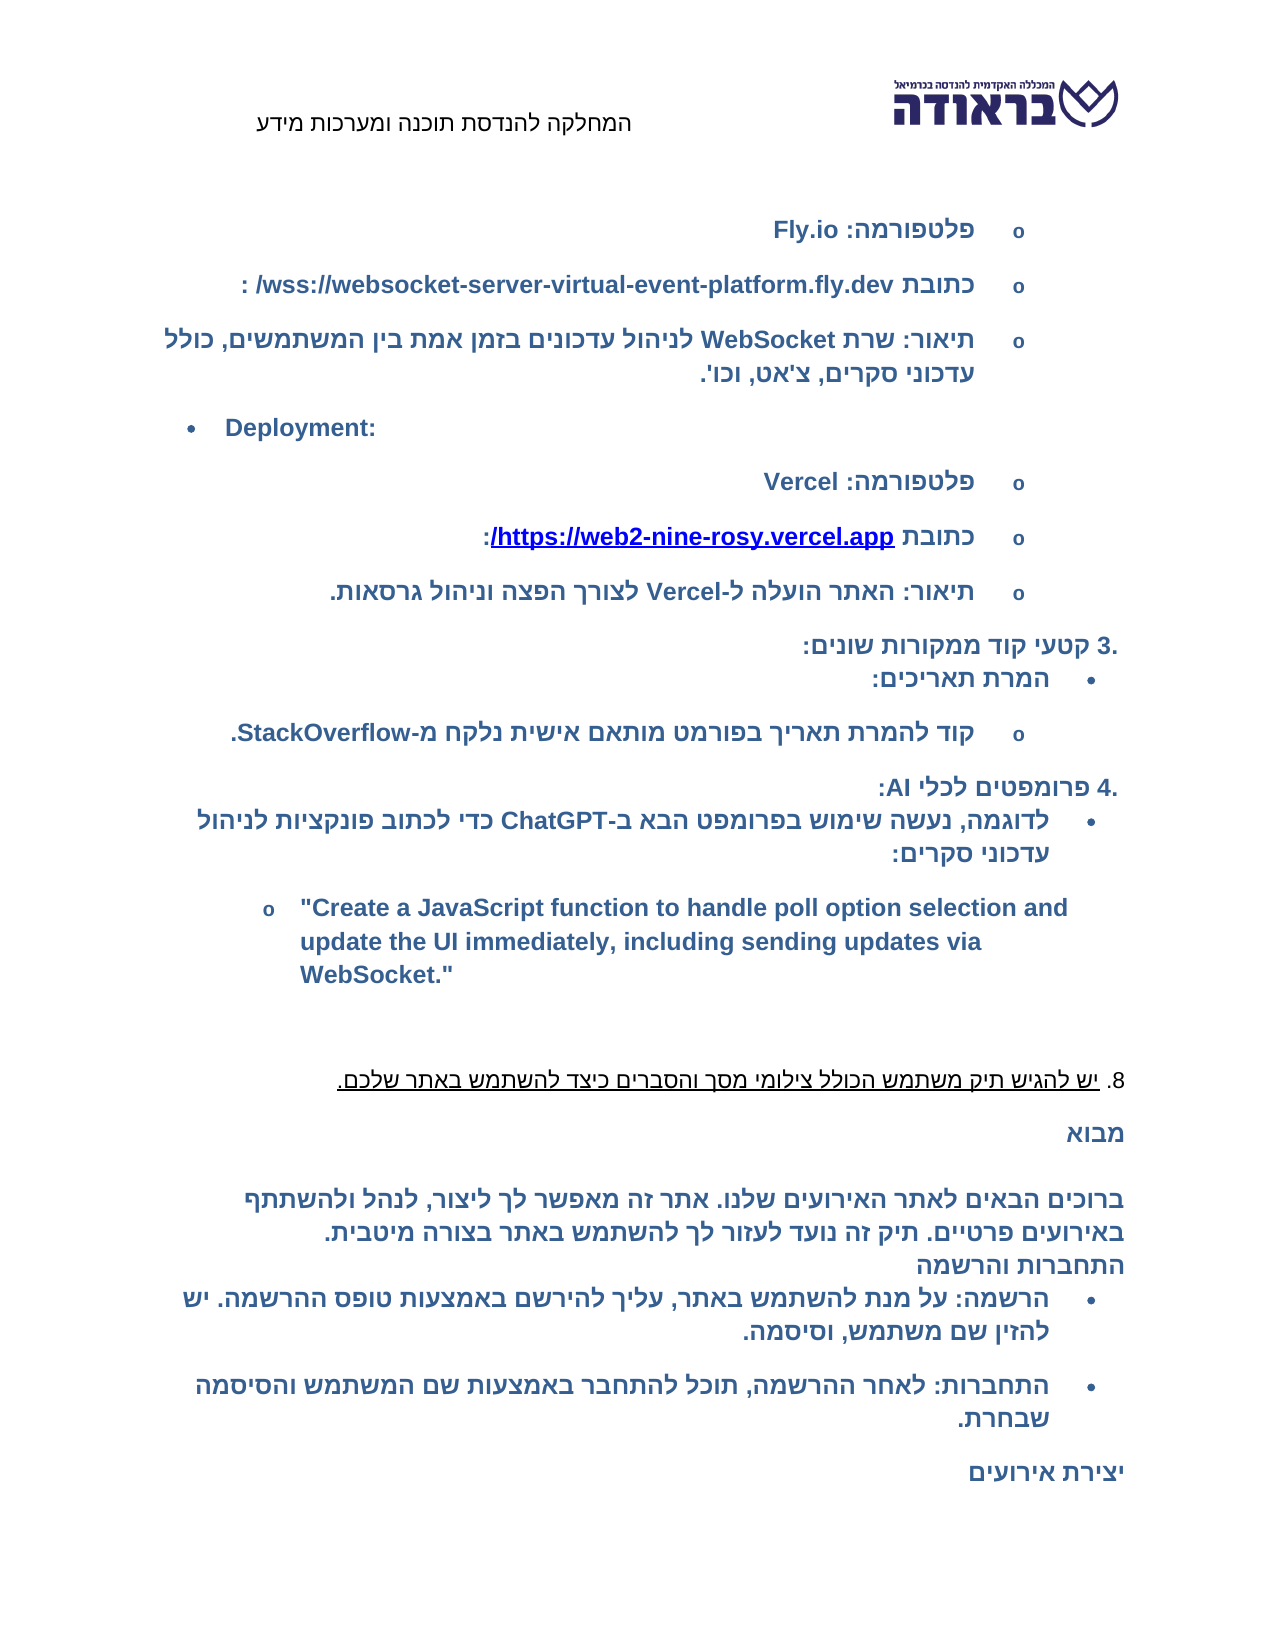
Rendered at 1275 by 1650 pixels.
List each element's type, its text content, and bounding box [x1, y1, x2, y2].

text .3 קטעי קוד ממקורות שונים: [150, 631, 1125, 660]
text ברוכים הבאים לאתר האירועים שלנו. אתר זה מאפשר לך ליצור, לנהל ולהשתתף באירועים פרטיים. תיק זה נועד לעזור לך להשתמש באתר בצורה מיטבית. [150, 1185, 1125, 1247]
list הרשמה: על מנת להשתמש באתר, עליך להירשם באמצעות טופס ההרשמה. יש להזין שם משתמש, וסיסמה. [150, 1284, 1087, 1346]
list פלטפורמה: Fly.io [150, 215, 1012, 245]
list תיאור: שרת WebSocket לניהול עדכונים בזמן אמת בין המשתמשים, כולל עדכוני סקרים, צ'אט, וכו'. [150, 325, 1012, 388]
list התחברות: לאחר ההרשמה, תוכל להתחבר באמצעות שם המשתמש והסיסמה שבחרת. [150, 1371, 1087, 1433]
text יצירת אירועים [150, 1458, 1125, 1487]
list קוד להמרת תאריך בפורמט מותאם אישית נלקח מ-StackOverflow. [150, 718, 1012, 748]
text התחברות והרשמה [150, 1251, 1125, 1280]
picture [887, 75, 1125, 132]
list "Create a JavaScript function to handle poll option selection and update the UI immediately, including sending updates via WebSocket." [262, 893, 1125, 989]
text .4 פרומפטים לכלי AI: [150, 773, 1125, 802]
list לדוגמה, נעשה שימוש בפרומפט הבא ב-ChatGPT כדי לכתוב פונקציות לניהול עדכוני סקרים: [150, 806, 1087, 868]
list כתובת wss://websocket-server-virtual-event-platform.fly.dev/ : [150, 270, 1012, 300]
list פלטפורמה: Vercel [150, 467, 1012, 496]
text מבוא [150, 1119, 1125, 1148]
text 8. יש להגיש תיק משתמש הכולל צילומי מסך והסברים כיצד להשתמש באתר שלכם. [187, 1067, 1125, 1093]
list המרת תאריכים: [150, 664, 1087, 693]
list Deployment: [187, 413, 1125, 442]
list כתובת https://web2-nine-rosy.vercel.app/: [150, 522, 1012, 551]
list תיאור: האתר הועלה ל-Vercel לצורך הפצה וניהול גרסאות. [150, 576, 1012, 606]
